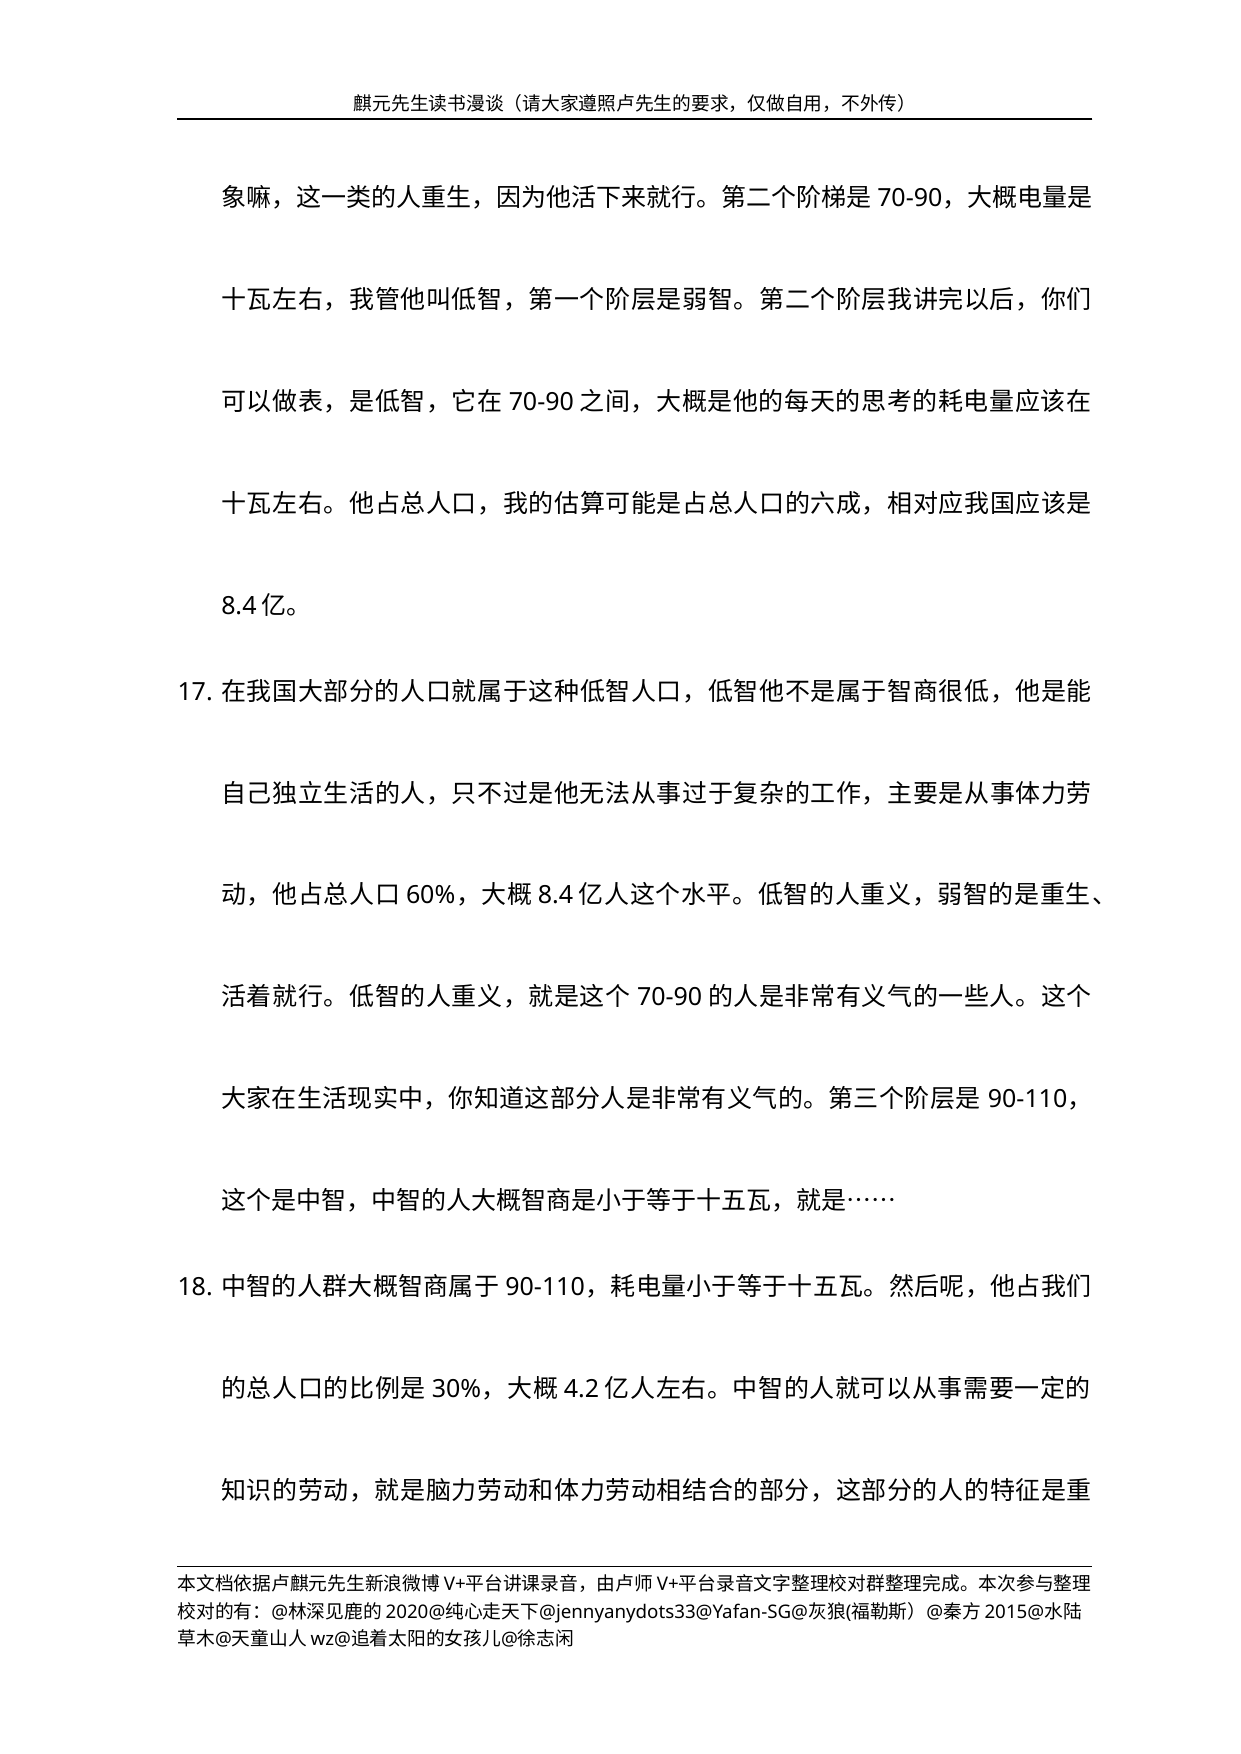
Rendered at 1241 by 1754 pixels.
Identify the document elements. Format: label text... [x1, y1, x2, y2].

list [177, 162, 1092, 637]
list 在我国大部分的人口就属于这种低智人口，低智他不是属于智商很低，他是能自己独立生活的人，只不过是他无法从事过于复杂的工作，主要是从事体力劳动，他占总人口60%，大概8.4亿人这个水平。低智的人重义，弱智的是重生、活着就行。低智的人重义，就是这个70-90的人是非常有义气的一些人。这个大家在生活现实中，你知道这部分人是非常有义气的。第三个阶层是90-110，这个是中智，中智的人大概智商是小于等于十五瓦，就是…… [177, 655, 1092, 1233]
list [177, 1251, 1092, 1522]
